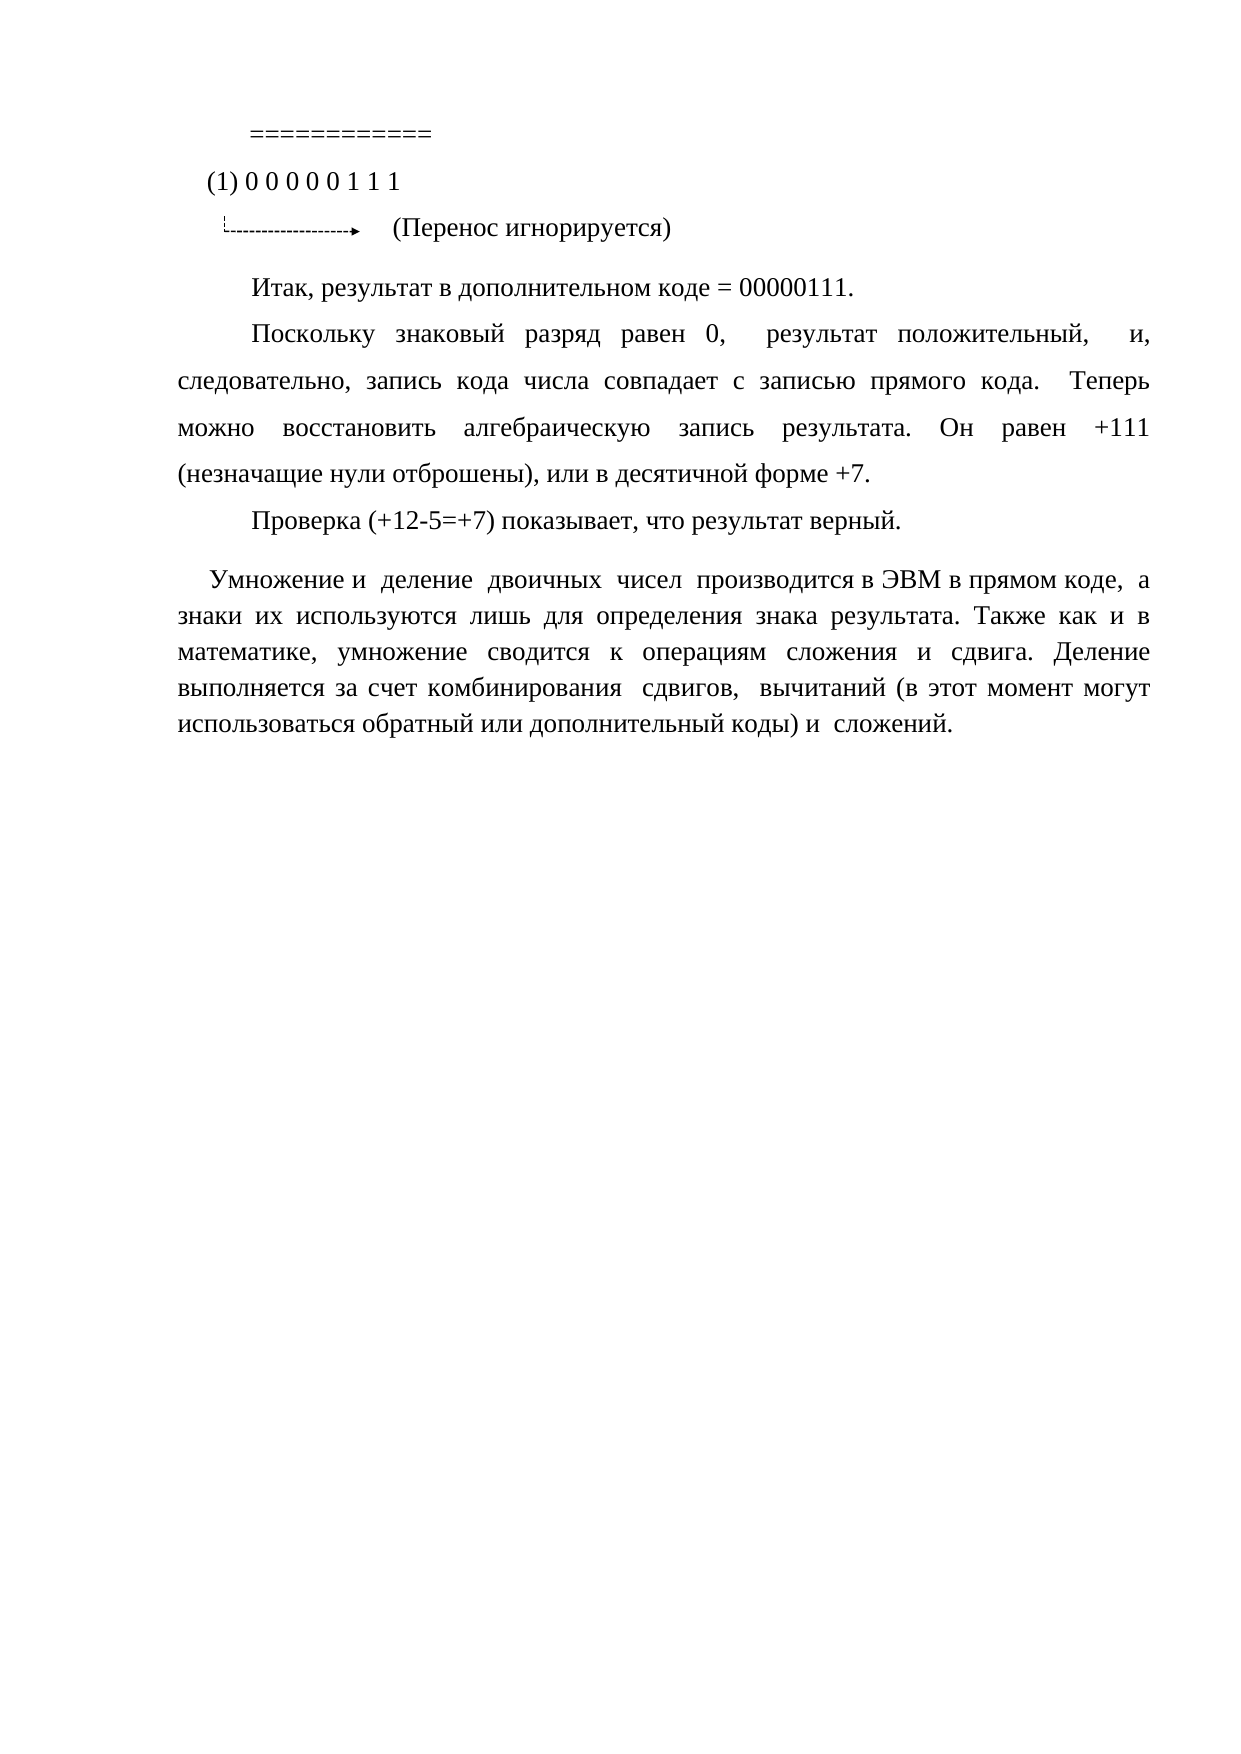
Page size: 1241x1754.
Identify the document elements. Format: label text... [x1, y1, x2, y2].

list (Перенос игнорируется) [236, 211, 1152, 243]
text Итак, результат в дополнительном коде = 00000111. [177, 271, 1152, 302]
text Поскольку знаковый разряд равен 0, результат положительный, и, следовательно, запись кода числа совпадает с записью прямого кода. Теперь можно восстановить алгебраическую запись результата. Он равен +111 (незначащие нули отброшены), или в десятичной форме +7. [177, 317, 1152, 488]
text Умножение и деление двоичных чисел производится в ЭВМ в прямом коде, а знаки их используются лишь для определения знака результата. Также как и в математике, умножение сводится к операциям сложения и сдвига. Деление выполняется за счет комбинирования сдвигов, вычитаний (в этот момент могут использоваться обратный или дополнительный коды) и сложений. [177, 563, 1152, 738]
text ============ [177, 118, 1152, 149]
list (1) 0 0 0 0 0 1 1 1 [207, 165, 1152, 196]
text Проверка (+12-5=+7) показывает, что результат верный. [177, 504, 1152, 535]
